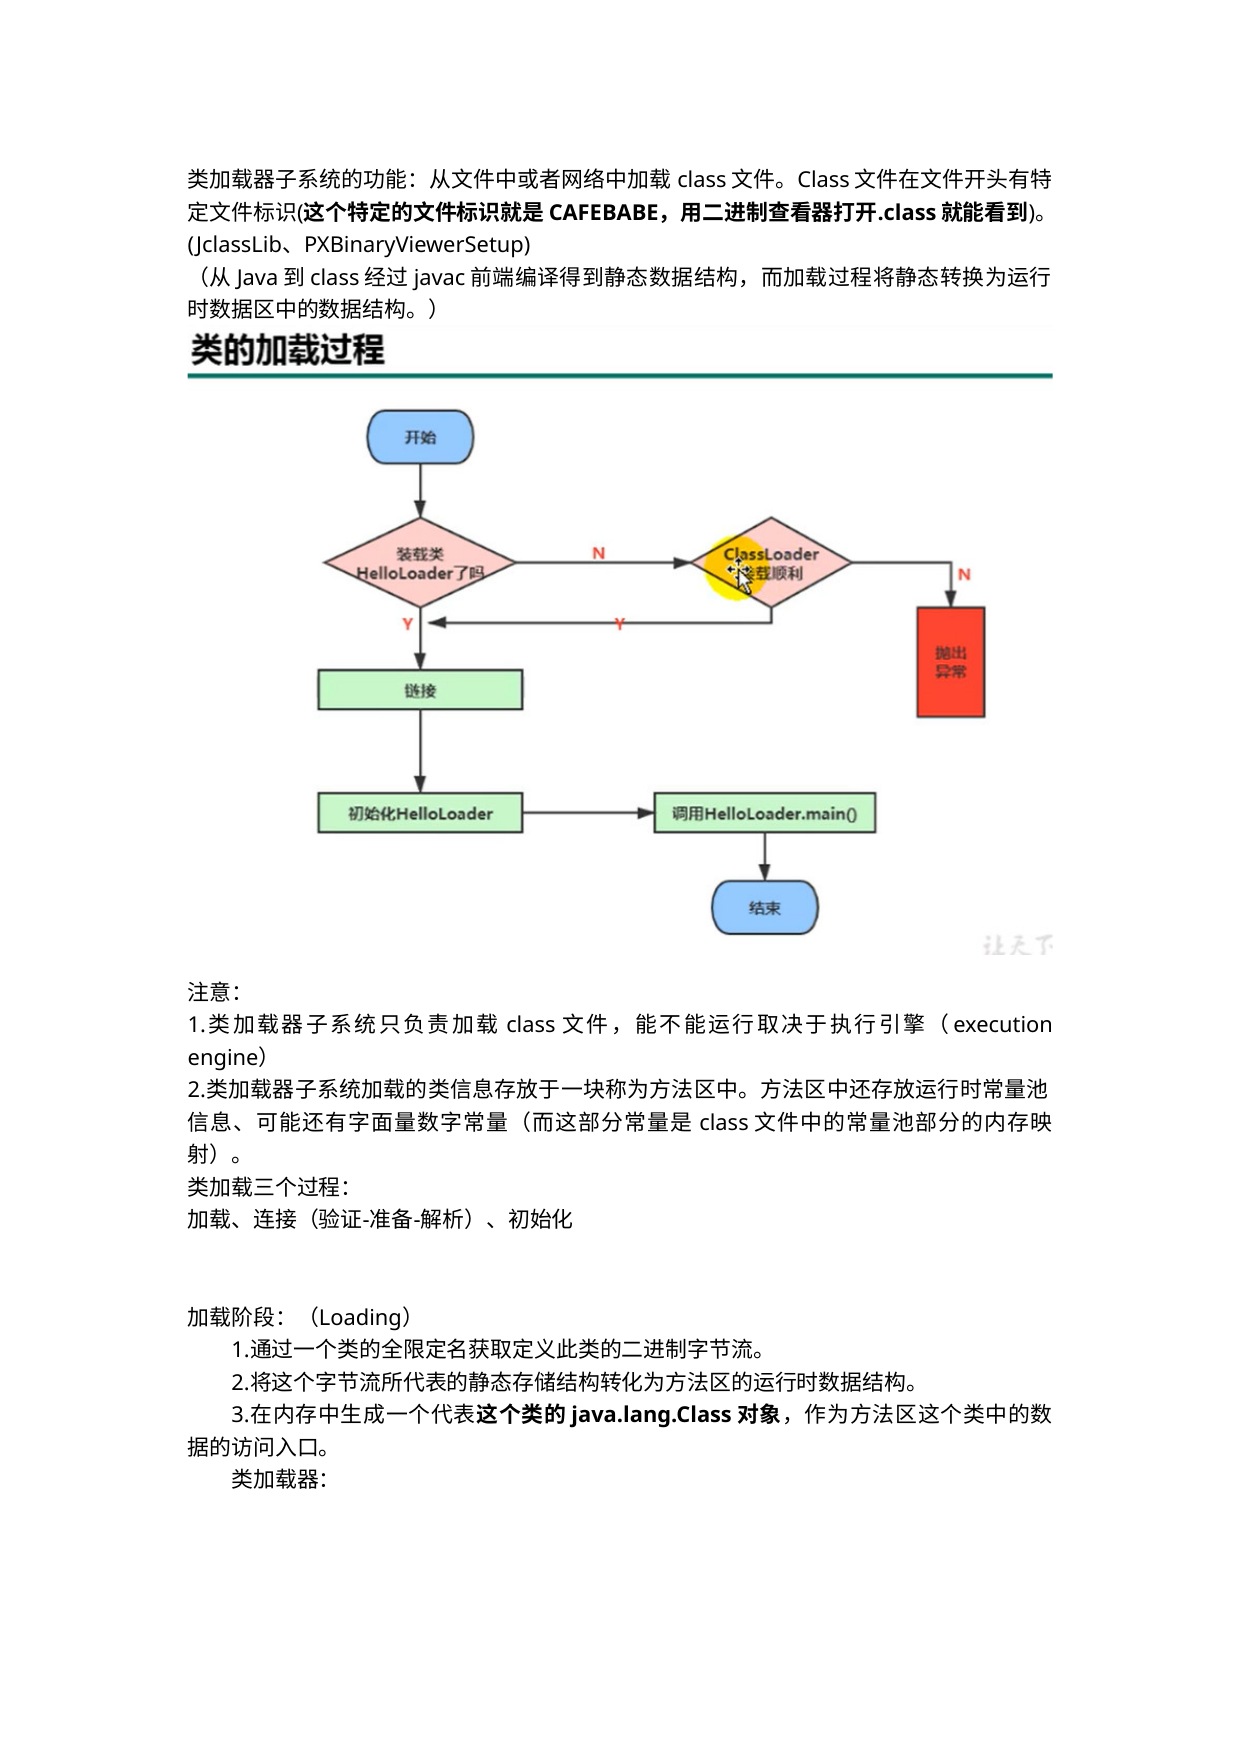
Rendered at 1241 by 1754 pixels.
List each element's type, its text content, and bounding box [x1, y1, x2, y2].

text 类加载三个过程： [187, 1169, 1053, 1202]
text 类加载器： [187, 1462, 1053, 1494]
text 3.在内存中生成一个代表这个类的java.lang.Class对象，作为方法区这个类中的数据的访问入口。 [187, 1397, 1053, 1462]
text 2.将这个字节流所代表的静态存储结构转化为方法区的运行时数据结构。 [187, 1364, 1053, 1397]
text 类加载器子系统的功能：从文件中或者网络中加载class文件。Class文件在文件开头有特定文件标识(这个特定的文件标识就是CAFEBABE，用二进制查看器打开.class就能看到)。 [187, 162, 1053, 227]
text 1.通过一个类的全限定名获取定义此类的二进制字节流。 [187, 1332, 1053, 1364]
text (JclassLib、PXBinaryViewerSetup) [187, 227, 1053, 259]
text 1.类加载器子系统只负责加载class文件，能不能运行取决于执行引擎（execution engine） [187, 1007, 1053, 1072]
text 加载、连接（验证-准备-解析）、初始化 [187, 1202, 1053, 1234]
text 加载阶段：（Loading） [187, 1299, 1053, 1332]
picture [187, 324, 1053, 955]
text 2.类加载器子系统加载的类信息存放于一块称为方法区中。方法区中还存放运行时常量池信息、可能还有字面量数字常量（而这部分常量是class文件中的常量池部分的内存映射）。 [187, 1072, 1053, 1169]
text 注意： [187, 974, 1053, 1007]
text （从Java到class经过javac前端编译得到静态数据结构，而加载过程将静态转换为运行时数据区中的数据结构。） [187, 259, 1053, 324]
